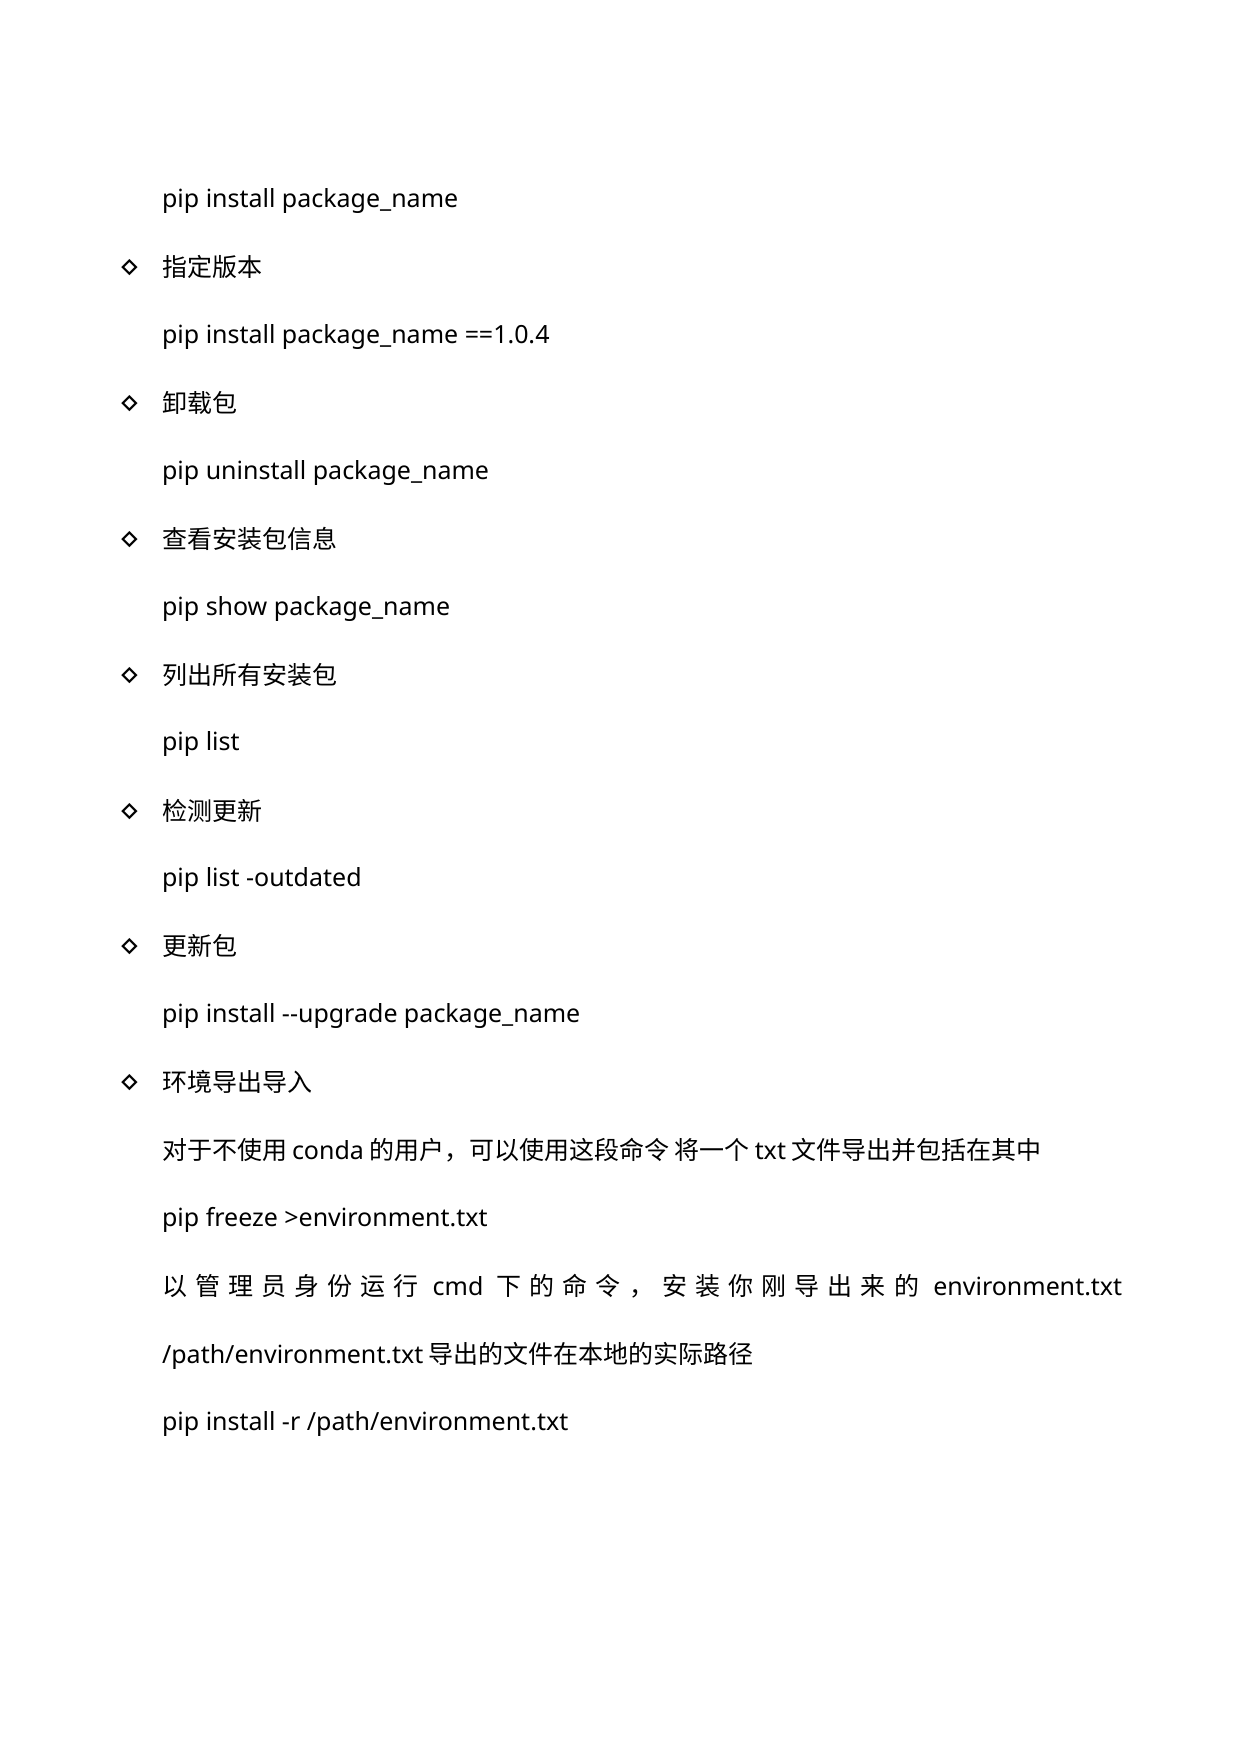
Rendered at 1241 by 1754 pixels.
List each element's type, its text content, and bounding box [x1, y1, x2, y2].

text 对于不使用conda的用户，可以使用这段命令 将一个txt文件导出并包括在其中 [162, 1115, 1122, 1183]
text pip list [118, 707, 1122, 775]
text pip install -r /path/environment.txt [162, 1386, 1122, 1454]
list 检测更新 [118, 775, 1122, 843]
text pip freeze >environment.txt [162, 1183, 1122, 1251]
list 列出所有安装包 [118, 639, 1122, 707]
list 卸载包 [118, 368, 1122, 436]
text pip show package_name [118, 571, 1122, 639]
text pip install --upgrade package_name [118, 979, 1122, 1047]
list 查看安装包信息 [118, 503, 1122, 571]
list 更新包 [118, 911, 1122, 979]
text pip list -outdated [118, 843, 1122, 911]
text pip install package_name ==1.0.4 [118, 300, 1122, 368]
list 环境导出导入 [118, 1047, 1122, 1115]
text pip uninstall package_name [118, 436, 1122, 503]
list 指定版本 [118, 232, 1122, 300]
text 以管理员身份运行cmd下的命令，安装你刚导出来的environment.txt /path/environment.txt导出的文件在本地的实际路径 [162, 1251, 1122, 1386]
text pip install package_name [118, 164, 1122, 232]
